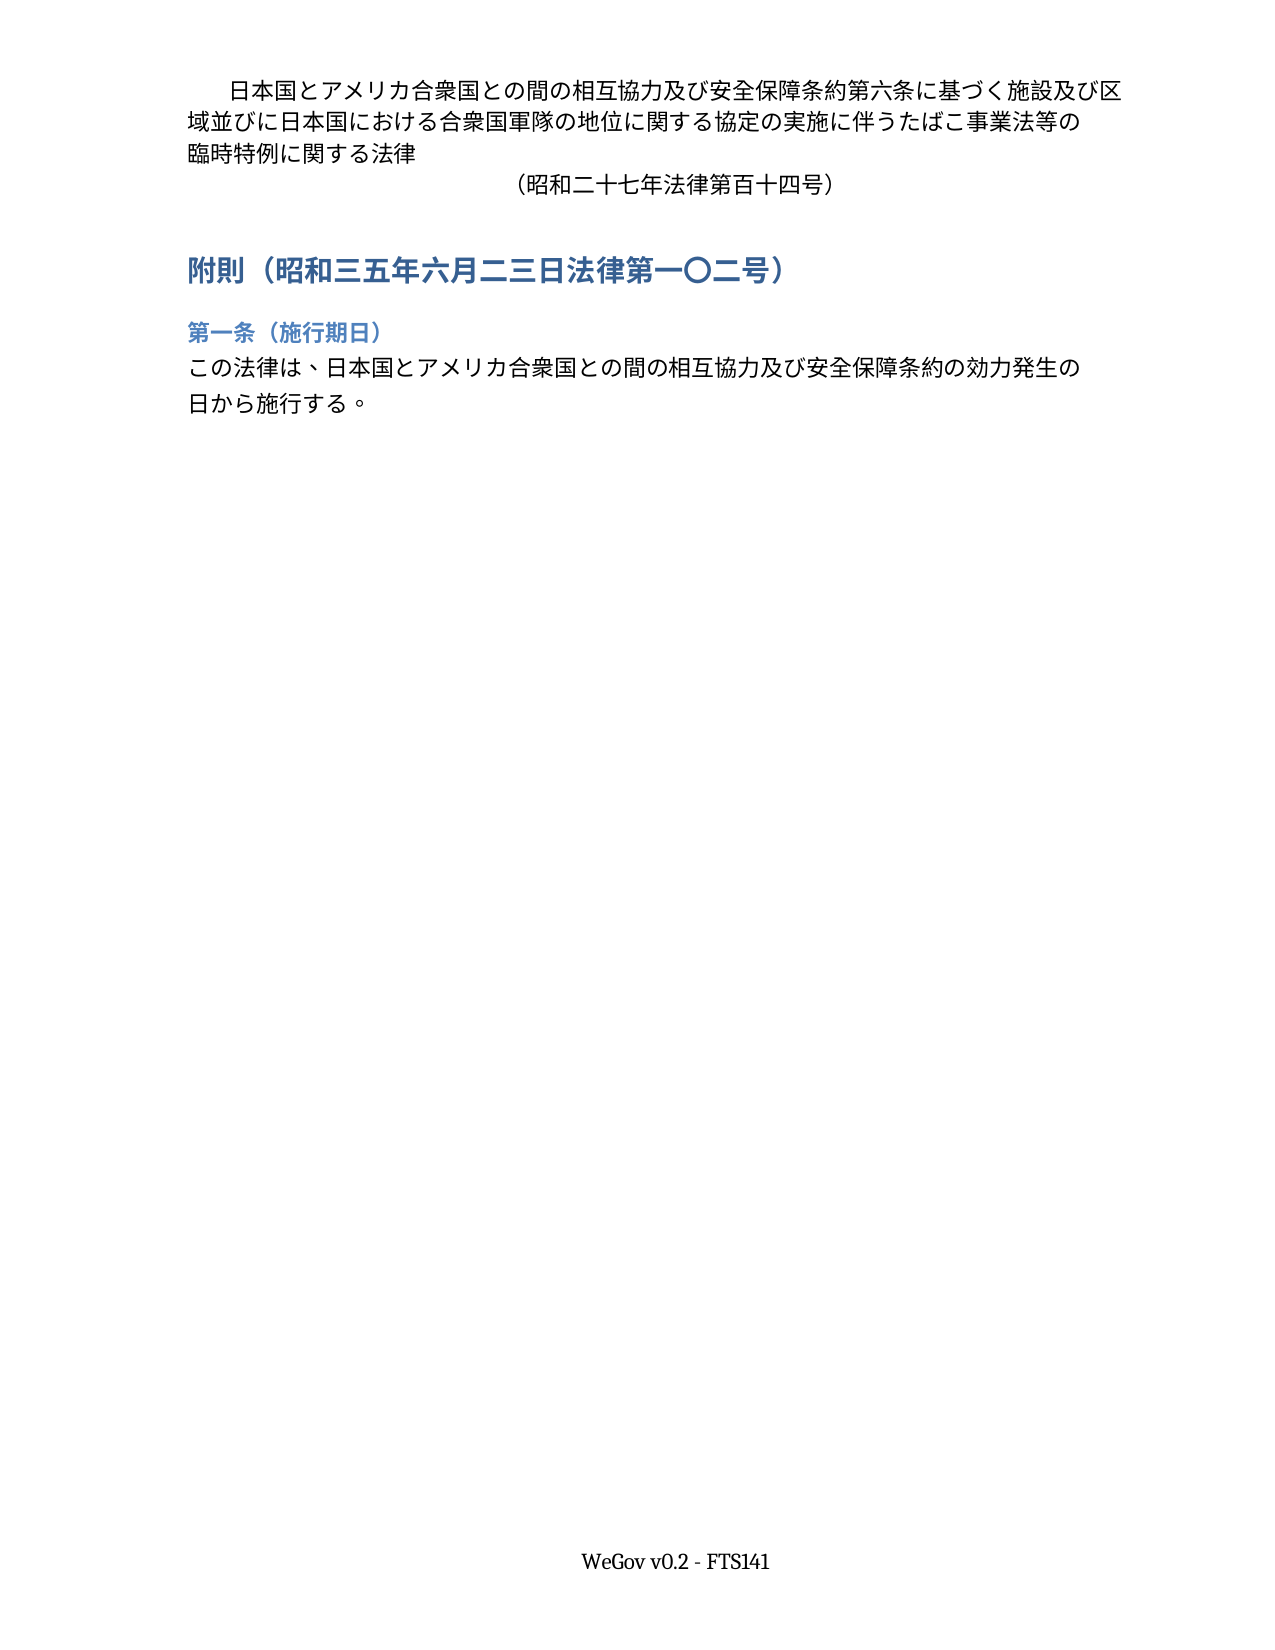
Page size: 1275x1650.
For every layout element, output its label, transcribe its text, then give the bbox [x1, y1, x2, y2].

subtitle 第一条（施行期日） [187, 316, 1087, 348]
subtitle 附則（昭和三五年六月二三日法律第一〇二号） [187, 250, 1087, 290]
text この法律は、日本国とアメリカ合衆国との間の相互協力及び安全保障条約の効力発生の日から施行する。 [187, 352, 1087, 419]
